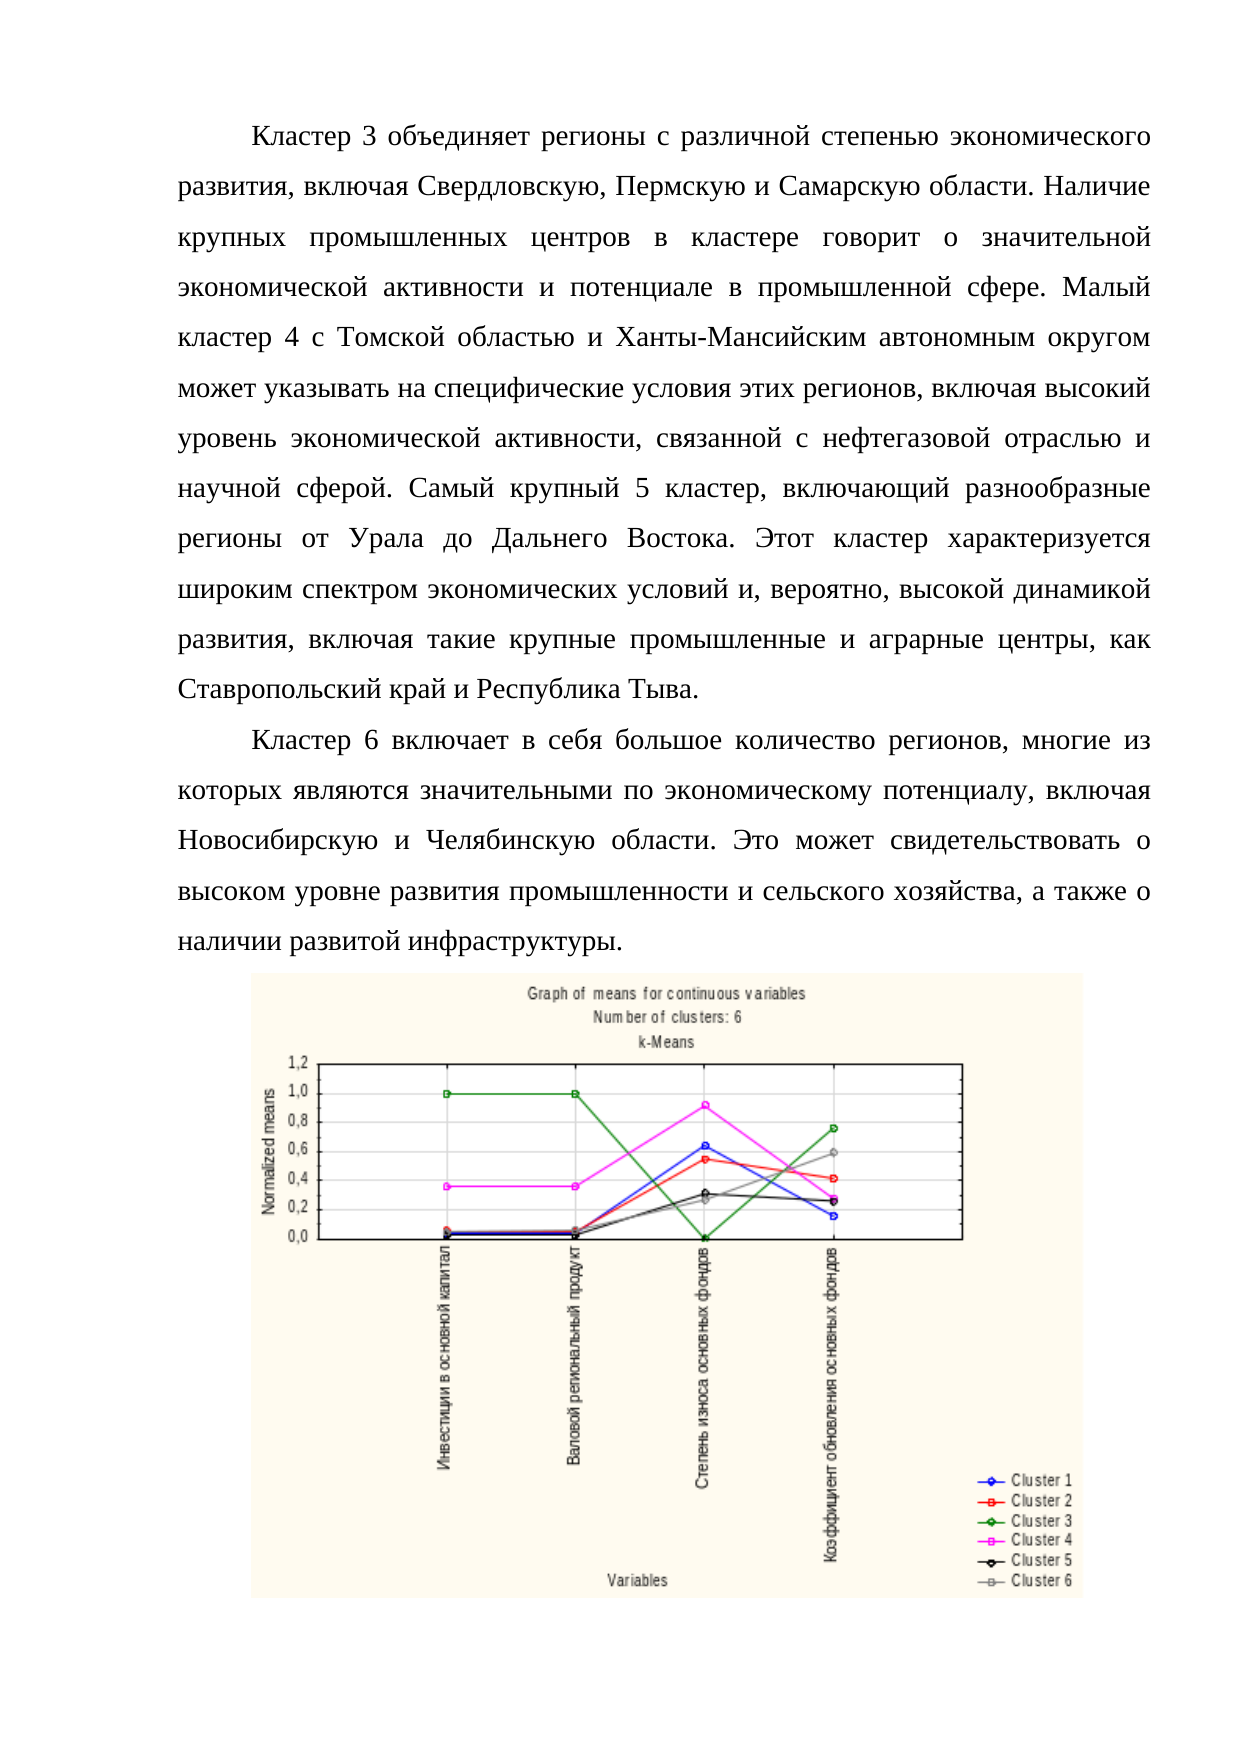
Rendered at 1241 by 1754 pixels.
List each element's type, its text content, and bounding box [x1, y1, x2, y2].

text Кластер 6 включает в себя большое количество регионов, многие из которых являются значительными по экономическому потенциалу, включая Новосибирскую и Челябинскую области. Это может свидетельствовать о высоком уровне развития промышленности и сельского хозяйства, а также о наличии развитой инфраструктуры. [177, 722, 1152, 957]
text Кластер 3 объединяет регионы с различной степенью экономического развития, включая Свердловскую, Пермскую и Самарскую области. Наличие крупных промышленных центров в кластере говорит о значительной экономической активности и потенциале в промышленной сфере. Малый кластер 4 с Томской областью и Ханты-Мансийским автономным округом может указывать на специфические условия этих регионов, включая высокий уровень экономической активности, связанной с нефтегазовой отраслью и научной сферой. Самый крупный 5 кластер, включающий разнообразные регионы от Урала до Дальнего Востока. Этот кластер характеризуется широким спектром экономических условий и, вероятно, высокой динамикой развития, включая такие крупные промышленные и аграрные центры, как Ставропольский край и Республика Тыва. [177, 118, 1152, 705]
